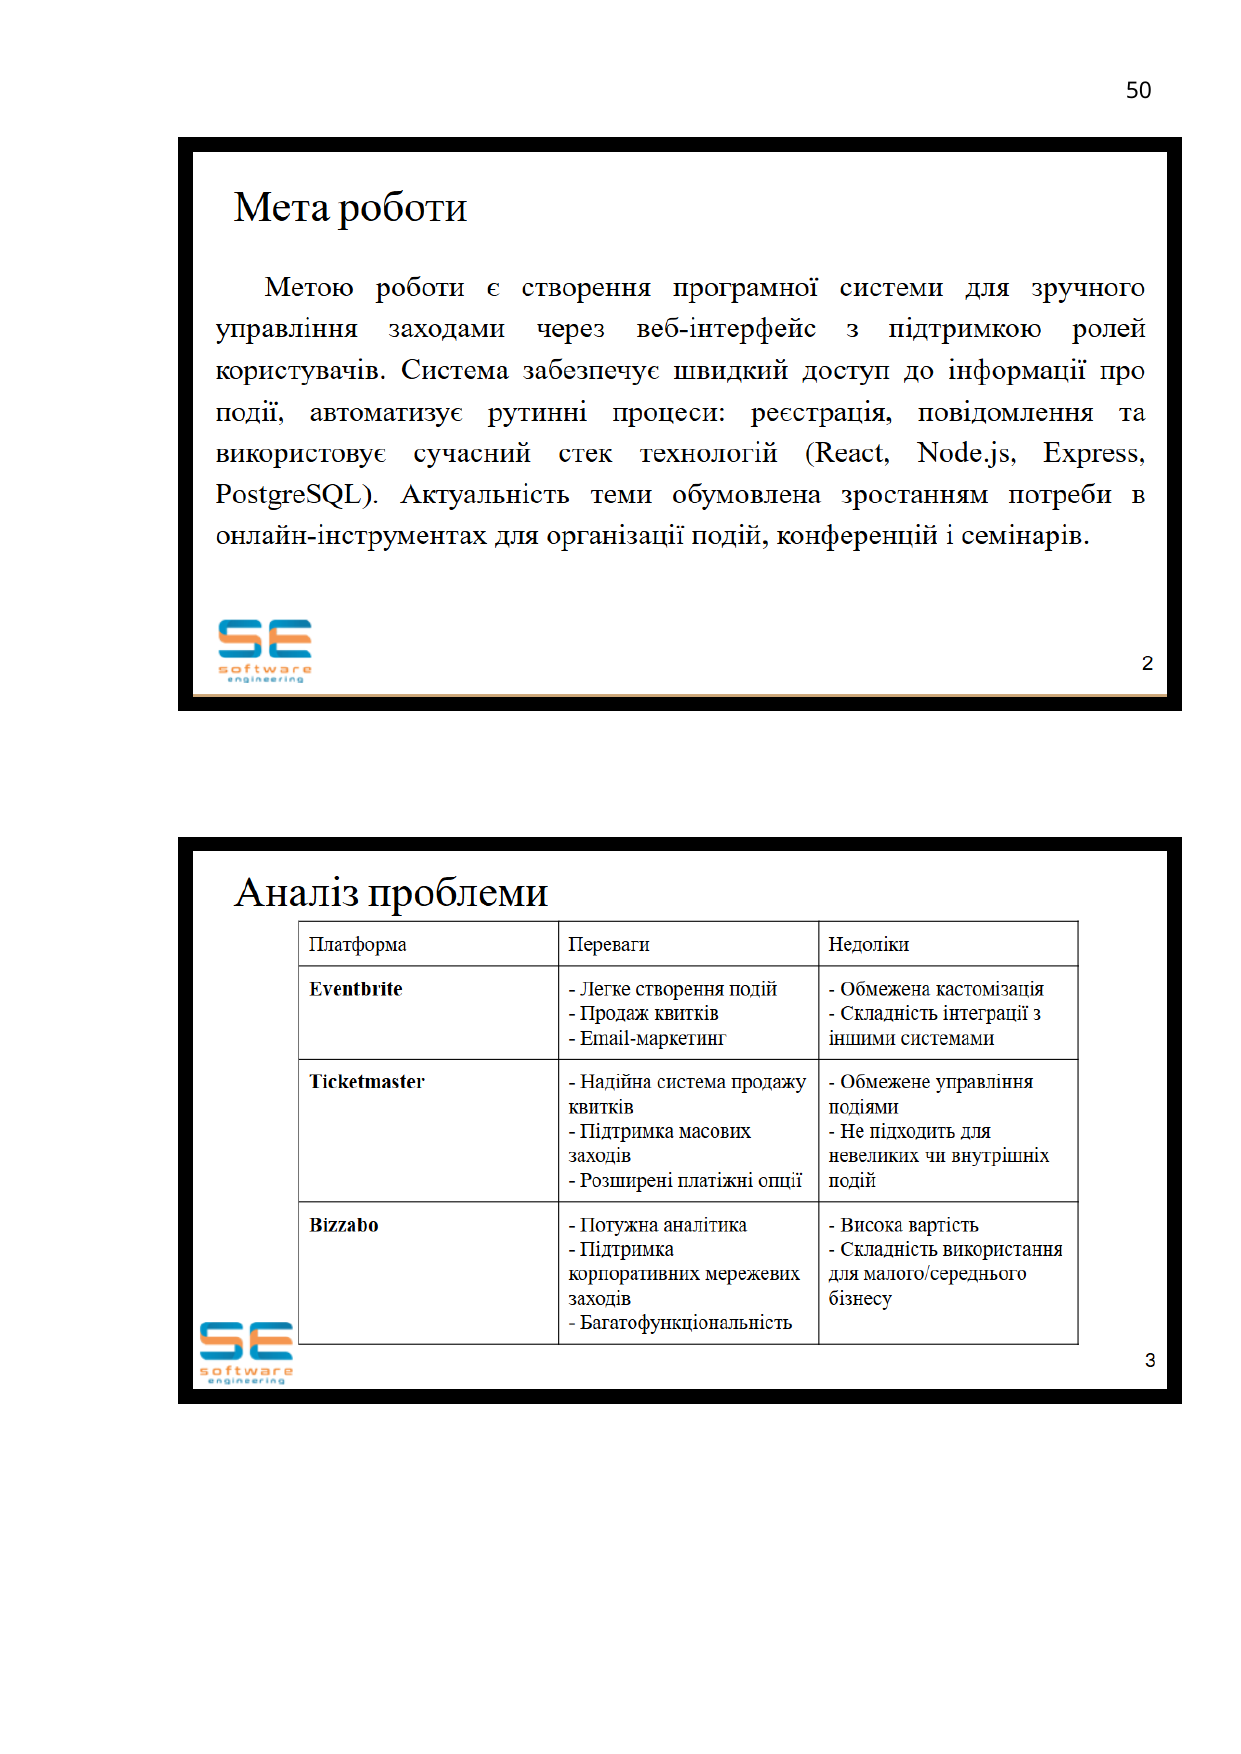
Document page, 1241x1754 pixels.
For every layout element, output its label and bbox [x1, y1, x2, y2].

picture [193, 851, 1167, 1389]
picture [193, 152, 1167, 697]
